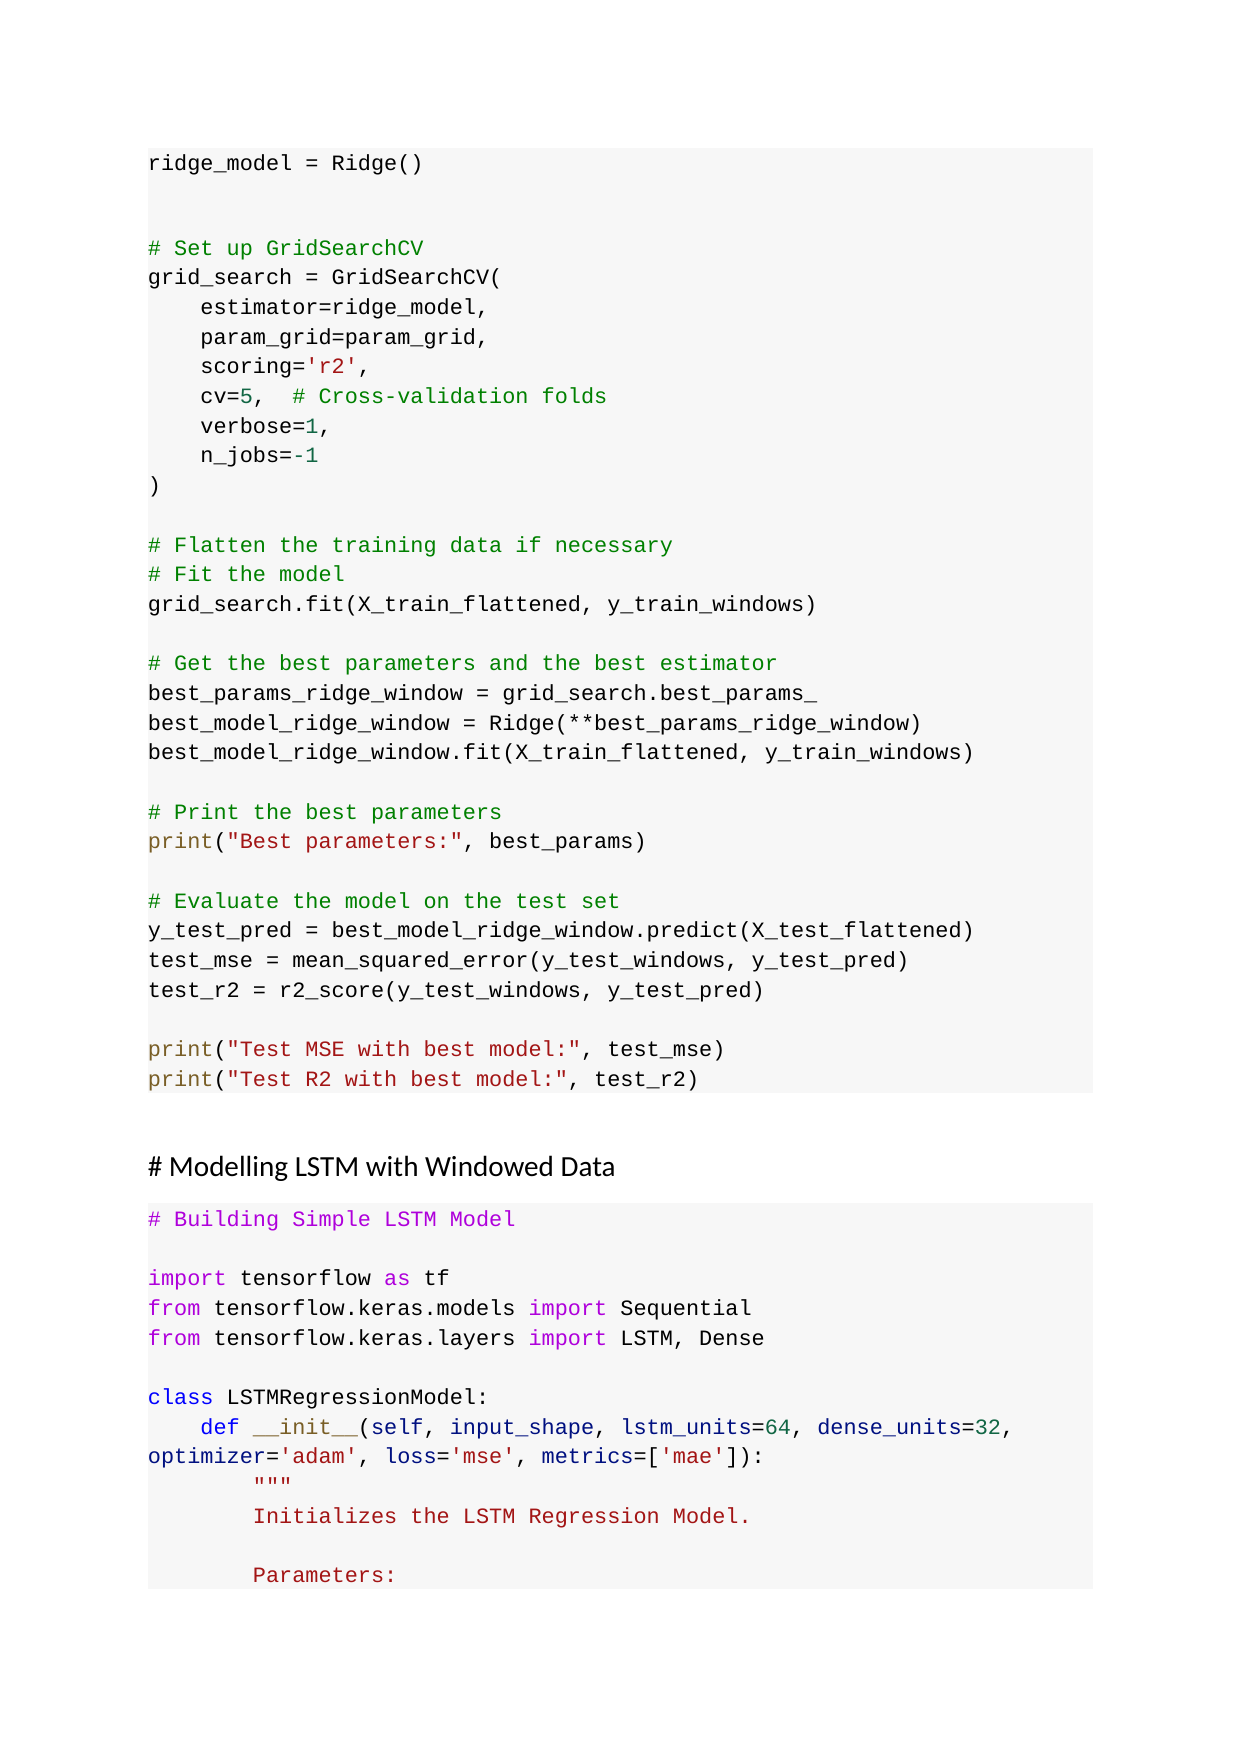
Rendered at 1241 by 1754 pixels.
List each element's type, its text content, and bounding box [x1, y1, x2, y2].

text print("Test R2 with best model:", test_r2) [148, 1063, 1093, 1093]
text # Evaluate the model on the test set [148, 885, 1093, 915]
text class LSTMRegressionModel: [148, 1381, 1093, 1411]
text # Flatten the training data if necessary [148, 529, 1093, 558]
text best_params_ridge_window = grid_search.best_params_ [148, 677, 1093, 707]
text grid_search.fit(X_train_flattened, y_train_windows) [148, 588, 1093, 618]
text ) [148, 469, 1093, 499]
text param_grid=param_grid, [148, 321, 1093, 351]
text n_jobs=-1 [148, 440, 1093, 469]
text best_model_ridge_window = Ridge(**best_params_ridge_window) [148, 707, 1093, 737]
text # Get the best parameters and the best estimator [148, 648, 1093, 677]
text # Modelling LSTM with Windowed Data [148, 1148, 1093, 1184]
text # Building Simple LSTM Model [148, 1203, 1093, 1233]
text test_mse = mean_squared_error(y_test_windows, y_test_pred) [148, 944, 1093, 974]
text print("Test MSE with best model:", test_mse) [148, 1033, 1093, 1063]
text best_model_ridge_window.fit(X_train_flattened, y_train_windows) [148, 737, 1093, 766]
text scoring='r2', [148, 351, 1093, 380]
text # Set up GridSearchCV [148, 232, 1093, 262]
text grid_search = GridSearchCV( [148, 262, 1093, 291]
text # Print the best parameters [148, 796, 1093, 826]
text from tensorflow.keras.models import Sequential [148, 1292, 1093, 1322]
text Initializes the LSTM Regression Model. [148, 1500, 1093, 1530]
text def __init__(self, input_shape, lstm_units=64, dense_units=32, optimizer='adam', loss='mse', metrics=['mae']): [148, 1411, 1093, 1470]
text """ [148, 1470, 1093, 1500]
text y_test_pred = best_model_ridge_window.predict(X_test_flattened) [148, 915, 1093, 944]
text from tensorflow.keras.layers import LSTM, Dense [148, 1322, 1093, 1352]
text ridge_model = Ridge() [148, 148, 1093, 177]
text import tensorflow as tf [148, 1262, 1093, 1292]
text test_r2 = r2_score(y_test_windows, y_test_pred) [148, 974, 1093, 1004]
text # Fit the model [148, 558, 1093, 588]
text verbose=1, [148, 410, 1093, 440]
text print("Best parameters:", best_params) [148, 826, 1093, 855]
text Parameters: [148, 1559, 1093, 1589]
text cv=5, # Cross-validation folds [148, 380, 1093, 410]
text estimator=ridge_model, [148, 291, 1093, 321]
